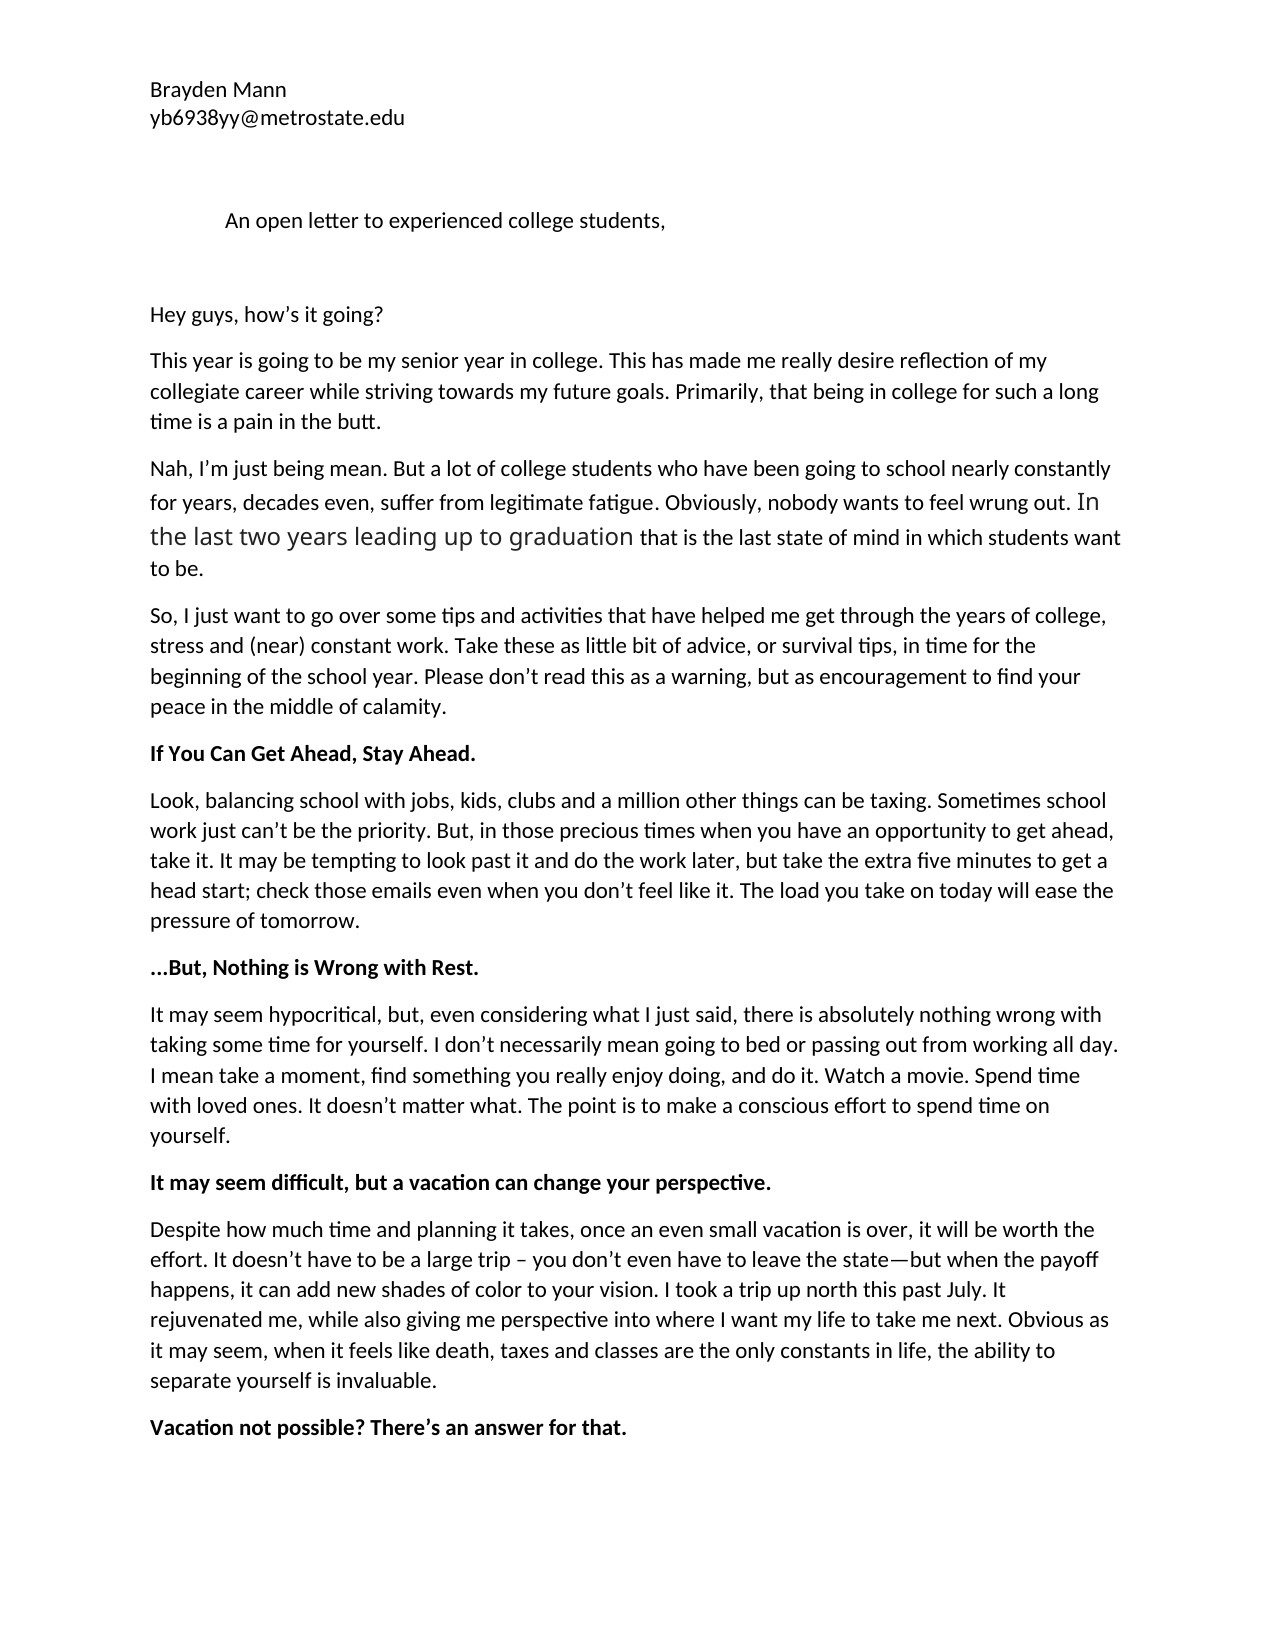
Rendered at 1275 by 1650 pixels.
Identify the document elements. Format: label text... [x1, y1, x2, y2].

text Hey guys, how’s it going? [150, 300, 1125, 328]
text If You Can Get Ahead, Stay Ahead. [150, 739, 1125, 767]
text It may seem difficult, but a vacation can change your perspective. [150, 1168, 1125, 1196]
text This year is going to be my senior year in college. This has made me really desire reflection of my collegiate career while striving towards my future goals. Primarily, that being in college for such a long time is a pain in the butt. [150, 347, 1125, 435]
text It may seem hypocritical, but, even considering what I just said, there is absolutely nothing wrong with taking some time for yourself. I don’t necessarily mean going to bed or passing out from working all day. I mean take a moment, find something you really enjoy doing, and do it. Watch a movie. Spend time with loved ones. It doesn’t matter what. The point is to make a conscious effort to spend time on yourself. [150, 1000, 1125, 1149]
text Look, balancing school with jobs, kids, clubs and a million other things can be taxing. Sometimes school work just can’t be the priority. But, in those precious times when you have an opportunity to get ahead, take it. It may be tempting to look past it and do the work later, but take the extra five minutes to get a head start; check those emails even when you don’t feel like it. The load you take on today will ease the pressure of tomorrow. [150, 786, 1125, 934]
text ...But, Nothing is Wrong with Rest. [150, 953, 1125, 981]
text Nah, I’m just being mean. But a lot of college students who have been going to school nearly constantly for years, decades even, suffer from legitimate fatigue. Obviously, nobody wants to feel wrung out. In the last two years leading up to graduation that is the last state of mind in which students want to be. [150, 454, 1125, 582]
text Vacation not possible? There’s an answer for that. [150, 1413, 1125, 1441]
text So, I just want to go over some tips and activities that have helped me get through the years of college, stress and (near) constant work. Take these as little bit of advice, or survival tips, in time for the beginning of the school year. Please don’t read this as a warning, but as encouragement to find your peace in the middle of calamity. [150, 601, 1125, 720]
text Despite how much time and planning it takes, once an even small vacation is over, it will be worth the effort. It doesn’t have to be a large trip – you don’t even have to leave the state—but when the payoff happens, it can add new shades of color to your vision. I took a trip up north this past July. It rejuvenated me, while also giving me perspective into where I want my life to take me next. Obvious as it may seem, when it feels like death, taxes and classes are the only constants in life, the ability to separate yourself is invaluable. [150, 1215, 1125, 1394]
text An open letter to experienced college students, [150, 206, 1125, 234]
